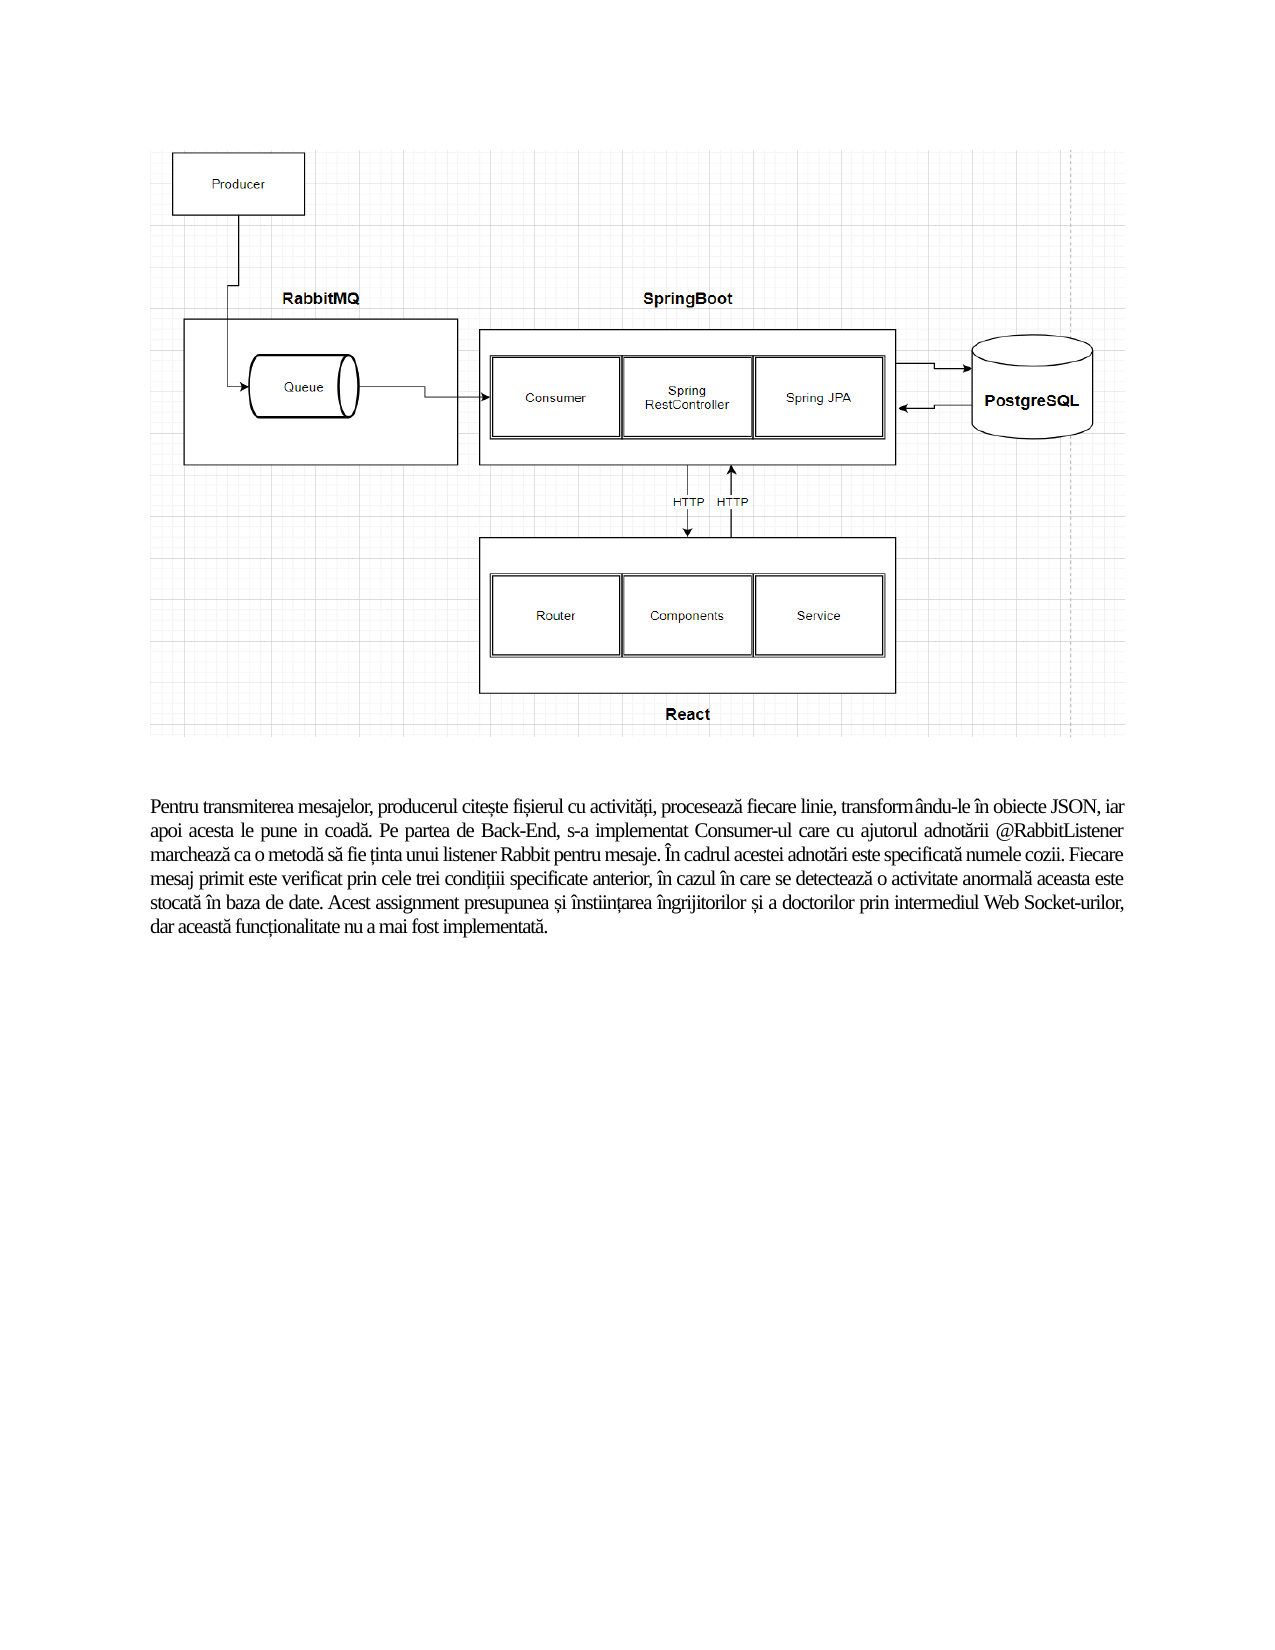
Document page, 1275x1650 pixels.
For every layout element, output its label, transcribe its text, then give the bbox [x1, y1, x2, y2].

text Pentru transmiterea mesajelor, producerul citește fișierul cu activități, procesează fiecare linie, transformându-le în obiecte JSON, iar apoi acesta le pune in coadă. Pe partea de Back-End, s-a implementat Consumer-ul care cu ajutorul adnotării @RabbitListener marchează ca o metodă să fie ținta unui listener Rabbit pentru mesaje. În cadrul acestei adnotări este specificată numele cozii. Fiecare mesaj primit este verificat prin cele trei condițiii specificate anterior, în cazul în care se detectează o activitate anormală aceasta este stocată în baza de date. Acest assignment presupunea și înstiințarea îngrijitorilor și a doctorilor prin intermediul Web Socket-urilor, dar această funcționalitate nu a mai fost implementată. [150, 794, 1125, 938]
picture [150, 150, 1125, 737]
